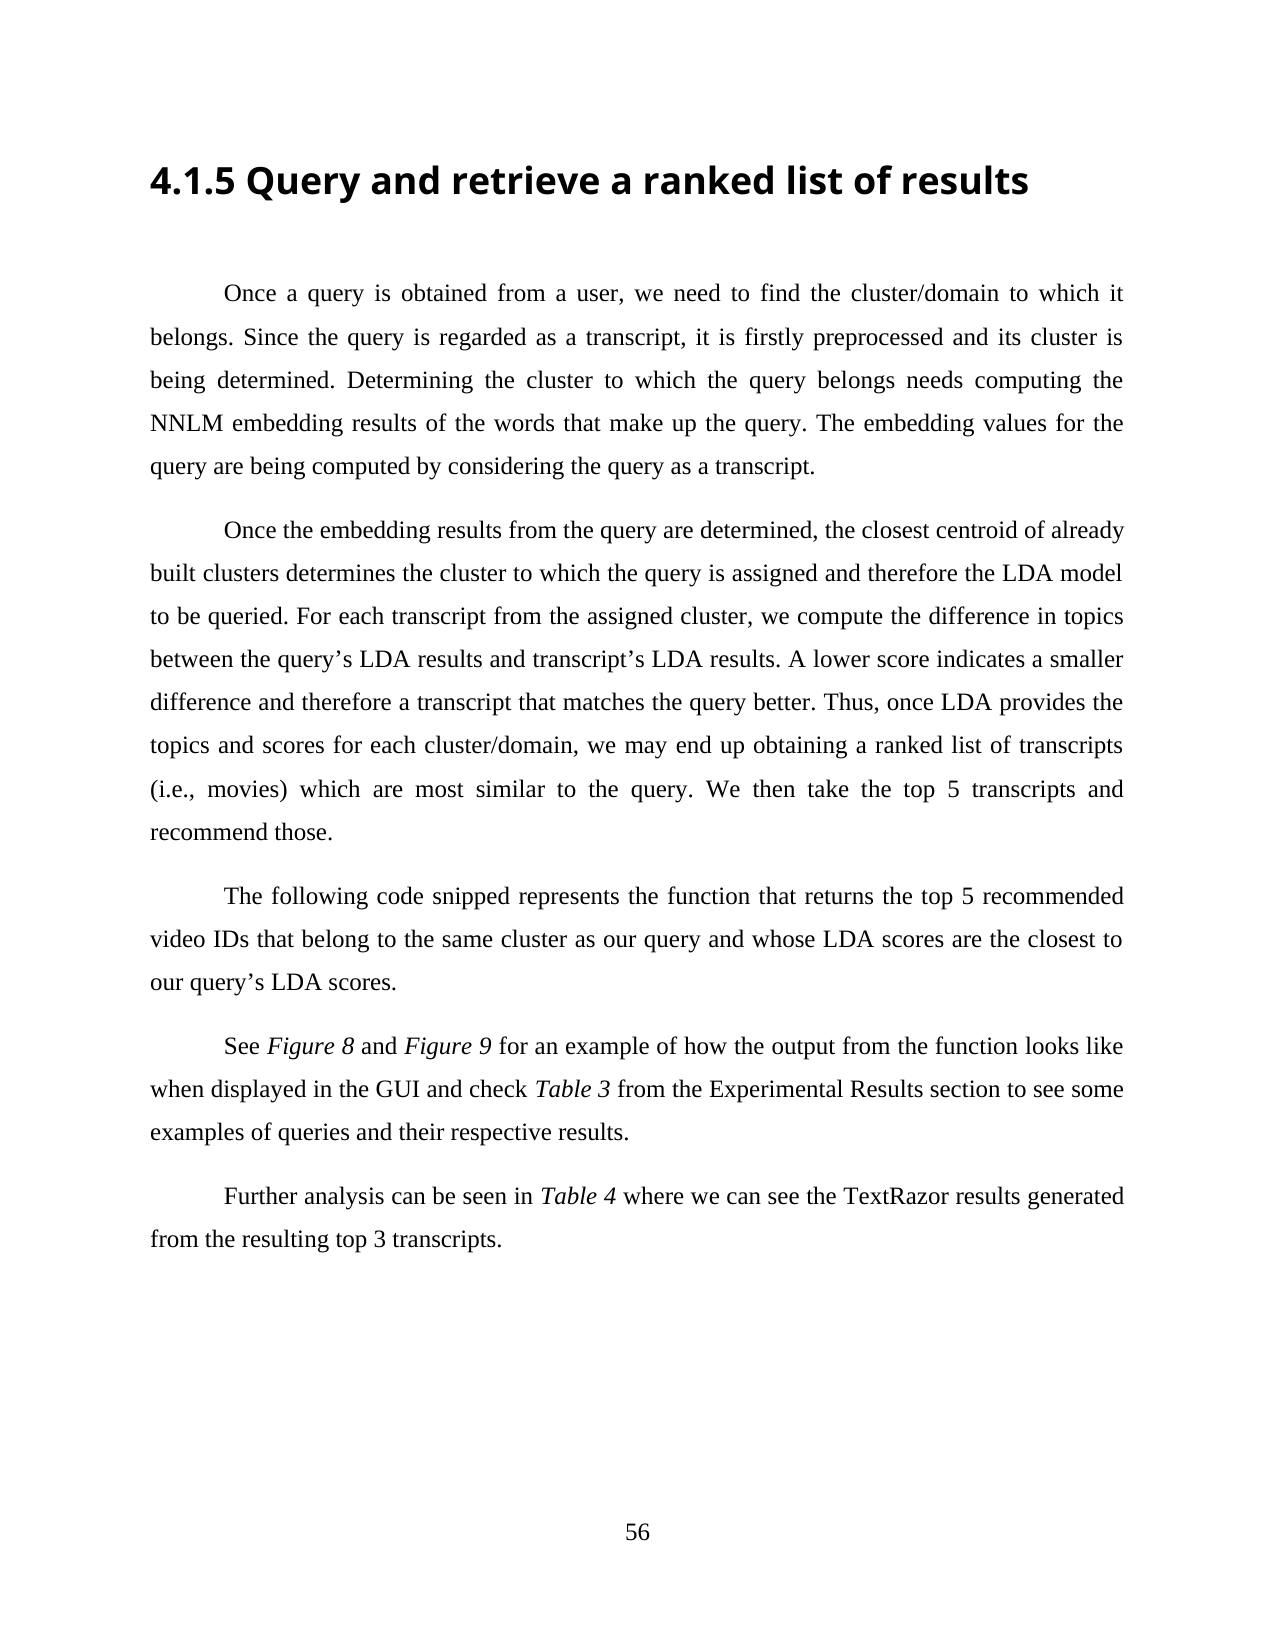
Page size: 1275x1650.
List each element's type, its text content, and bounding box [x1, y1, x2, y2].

text Once a query is obtained from a user, we need to find the cluster/domain to which it belongs. Since the query is regarded as a transcript, it is firstly preprocessed and its cluster is being determined. Determining the cluster to which the query belongs needs computing the NNLM embedding results of the words that make up the query. The embedding values for the query are being computed by considering the query as a transcript. [150, 278, 1125, 480]
text The following code snipped represents the function that returns the top 5 recommended video IDs that belong to the same cluster as our query and whose LDA scores are the closest to our query’s LDA scores. [150, 881, 1125, 996]
text Once the embedding results from the query are determined, the closest centroid of already built clusters determines the cluster to which the query is assigned and therefore the LDA model to be queried. For each transcript from the assigned cluster, we compute the difference in topics between the query’s LDA results and transcript’s LDA results. A lower score indicates a smaller difference and therefore a transcript that matches the query better. Thus, once LDA provides the topics and scores for each cluster/domain, we may end up obtaining a ranked list of transcripts (i.e., movies) which are most similar to the query. We then take the top 5 transcripts and recommend those. [150, 515, 1125, 846]
subtitle 4.1.5 Query and retrieve a ranked list of results [150, 154, 1125, 205]
text Further analysis can be seen in Table 4 where we can see the TextRazor results generated from the resulting top 3 transcripts. [150, 1181, 1125, 1253]
text See Figure 8 and Figure 9 for an example of how the output from the function looks like when displayed in the GUI and check Table 3 from the Experimental Results section to see some examples of queries and their respective results. [150, 1031, 1125, 1146]
